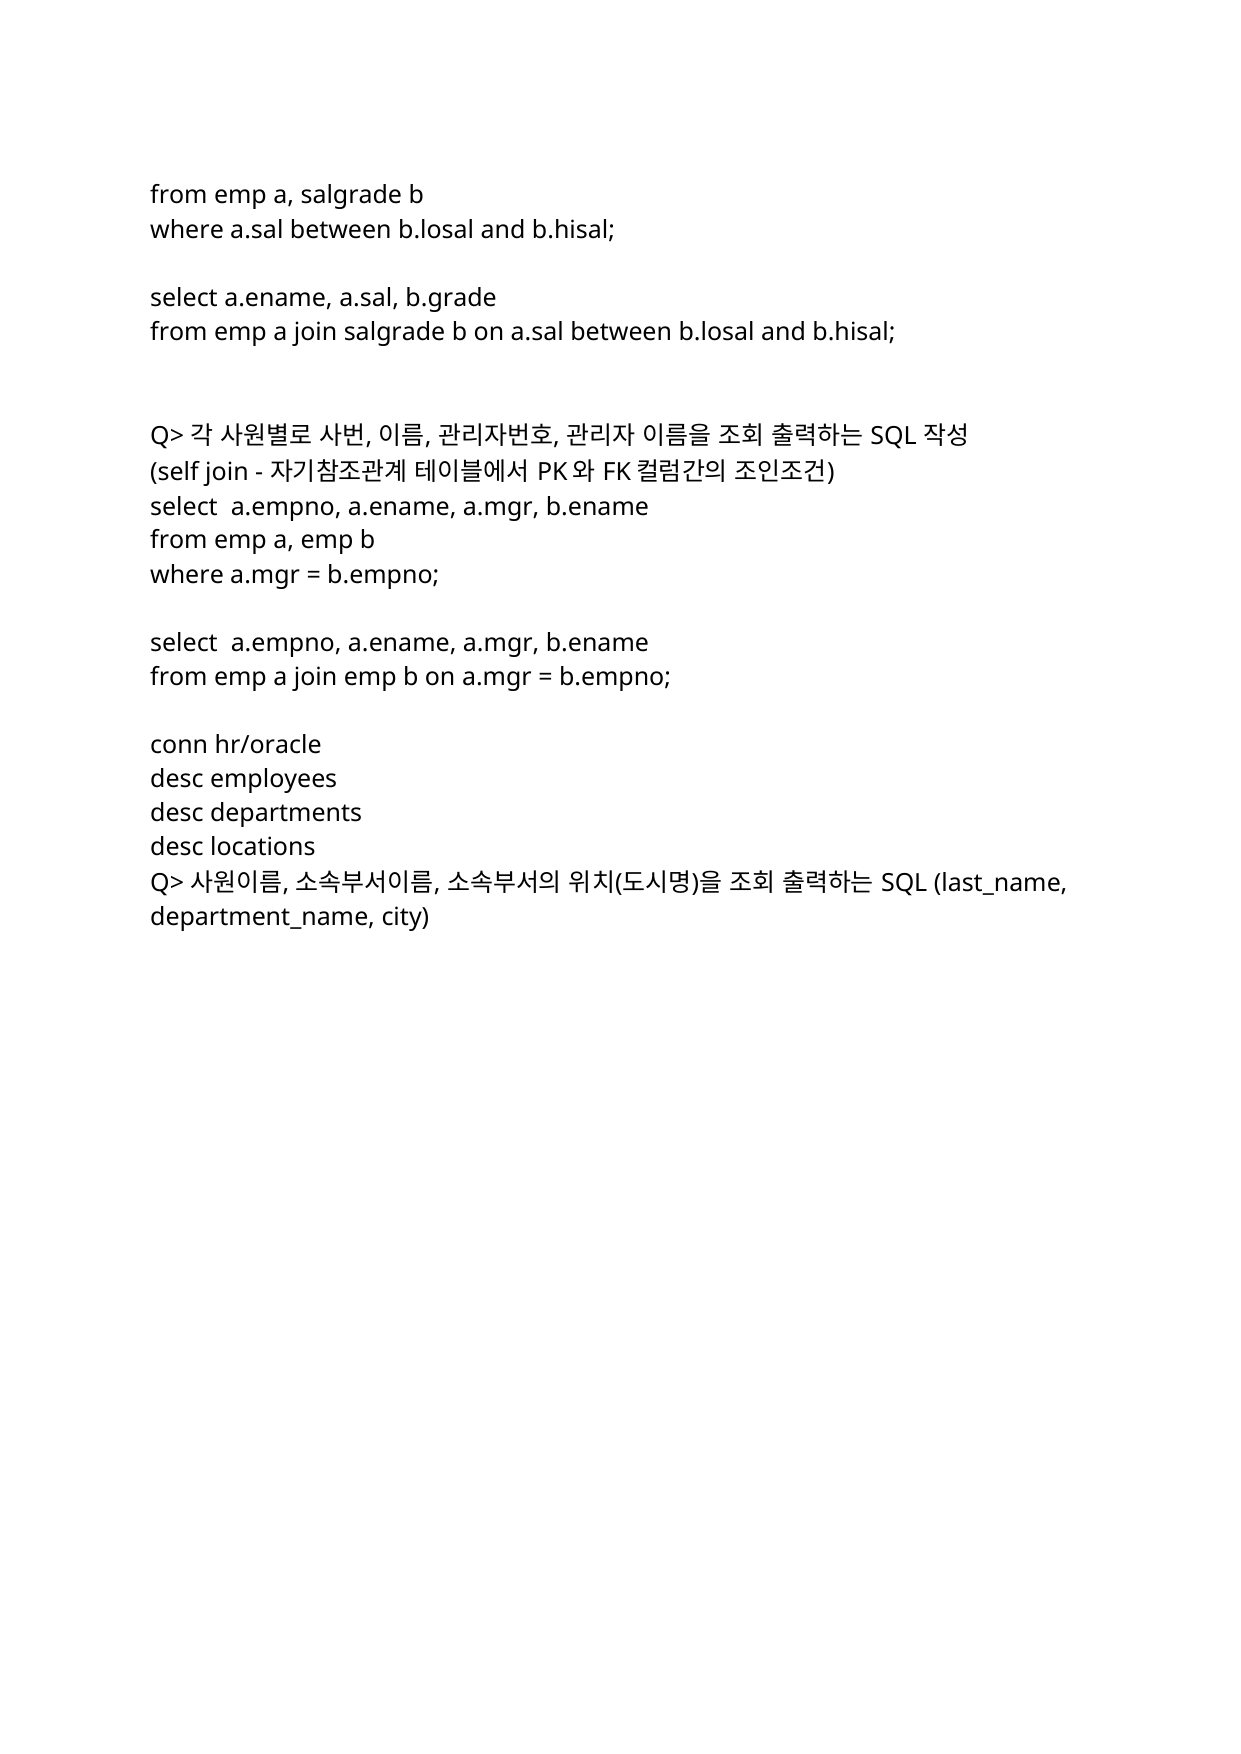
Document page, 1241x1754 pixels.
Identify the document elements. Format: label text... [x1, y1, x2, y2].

text where a.mgr = b.empno; [150, 556, 1090, 590]
text (self join - 자기참조관계 테이블에서 PK와 FK컬럼간의 조인조건) [150, 452, 1090, 488]
text desc locations [150, 829, 1090, 863]
text from emp a join salgrade b on a.sal between b.losal and b.hisal; [150, 313, 1090, 347]
text desc departments [150, 795, 1090, 829]
text Q> 각 사원별로 사번, 이름, 관리자번호, 관리자 이름을 조회 출력하는 SQL 작성 [150, 416, 1090, 452]
text desc employees [150, 761, 1090, 795]
text Q> 사원이름, 소속부서이름, 소속부서의 위치(도시명)을 조회 출력하는 SQL (last_name, department_name, city) [150, 863, 1090, 933]
text select a.empno, a.ename, a.mgr, b.ename [150, 488, 1090, 522]
text select a.empno, a.ename, a.mgr, b.ename [150, 624, 1090, 658]
text where a.sal between b.losal and b.hisal; [150, 211, 1090, 245]
text from emp a join emp b on a.mgr = b.empno; [150, 658, 1090, 692]
text select a.ename, a.sal, b.grade [150, 279, 1090, 313]
text from emp a, salgrade b [150, 177, 1090, 211]
text from emp a, emp b [150, 522, 1090, 556]
text conn hr/oracle [150, 727, 1090, 761]
